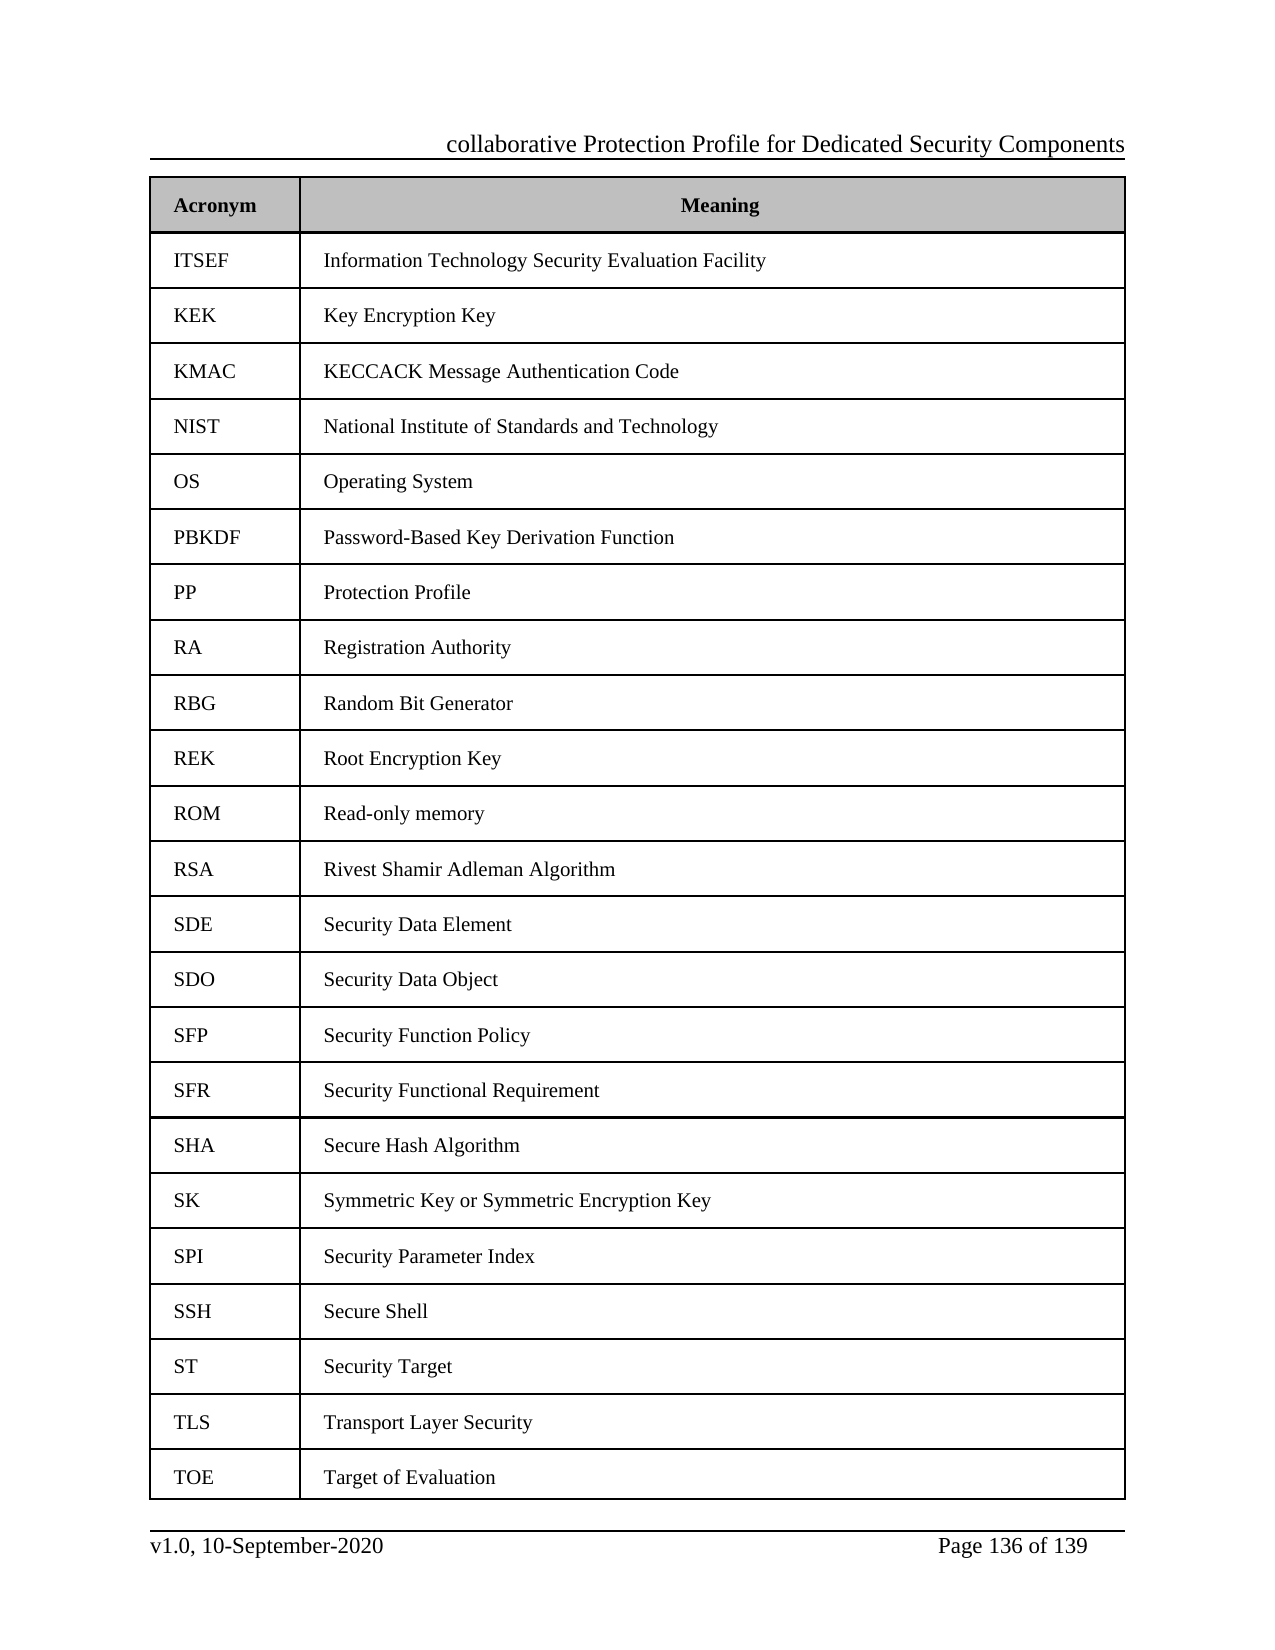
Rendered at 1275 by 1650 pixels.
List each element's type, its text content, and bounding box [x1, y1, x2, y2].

table_cell PP [151, 565, 299, 619]
table_cell OS [151, 455, 299, 508]
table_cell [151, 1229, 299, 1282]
table_cell NIST [151, 400, 299, 453]
table_cell National Institute of Standards and Technology [301, 400, 1124, 453]
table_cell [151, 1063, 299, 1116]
table_cell RSA [151, 842, 299, 895]
table_cell ITSEF [151, 234, 299, 287]
table_cell Operating System [301, 455, 1124, 508]
table_cell Random Bit Generator [301, 676, 1124, 729]
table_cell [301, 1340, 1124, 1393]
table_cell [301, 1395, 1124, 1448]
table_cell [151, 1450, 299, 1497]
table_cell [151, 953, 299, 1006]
table_cell Password-Based Key Derivation Function [301, 510, 1124, 563]
table_cell Information Technology Security Evaluation Facility [301, 234, 1124, 287]
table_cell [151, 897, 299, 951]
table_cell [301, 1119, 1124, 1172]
table_cell RBG [151, 676, 299, 729]
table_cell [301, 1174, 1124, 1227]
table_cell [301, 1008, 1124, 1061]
table_cell KEK [151, 289, 299, 342]
table_cell RA [151, 621, 299, 674]
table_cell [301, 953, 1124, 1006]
table_cell Read-only memory [301, 787, 1124, 840]
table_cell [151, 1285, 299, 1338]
table_cell Key Encryption Key [301, 289, 1124, 342]
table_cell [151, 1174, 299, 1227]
table_cell Root Encryption Key [301, 731, 1124, 784]
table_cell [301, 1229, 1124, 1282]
table_cell Protection Profile [301, 565, 1124, 619]
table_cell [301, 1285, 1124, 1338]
table_header Acronym [151, 178, 299, 231]
table_cell KECCACK Message Authentication Code [301, 344, 1124, 397]
table_cell ROM [151, 787, 299, 840]
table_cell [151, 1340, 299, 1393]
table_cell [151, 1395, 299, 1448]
table_header Meaning [301, 178, 1124, 231]
table_cell REK [151, 731, 299, 784]
table_cell KMAC [151, 344, 299, 397]
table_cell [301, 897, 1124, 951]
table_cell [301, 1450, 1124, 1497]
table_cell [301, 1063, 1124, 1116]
table_cell Registration Authority [301, 621, 1124, 674]
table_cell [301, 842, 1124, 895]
table_cell PBKDF [151, 510, 299, 563]
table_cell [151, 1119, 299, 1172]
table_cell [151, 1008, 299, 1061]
